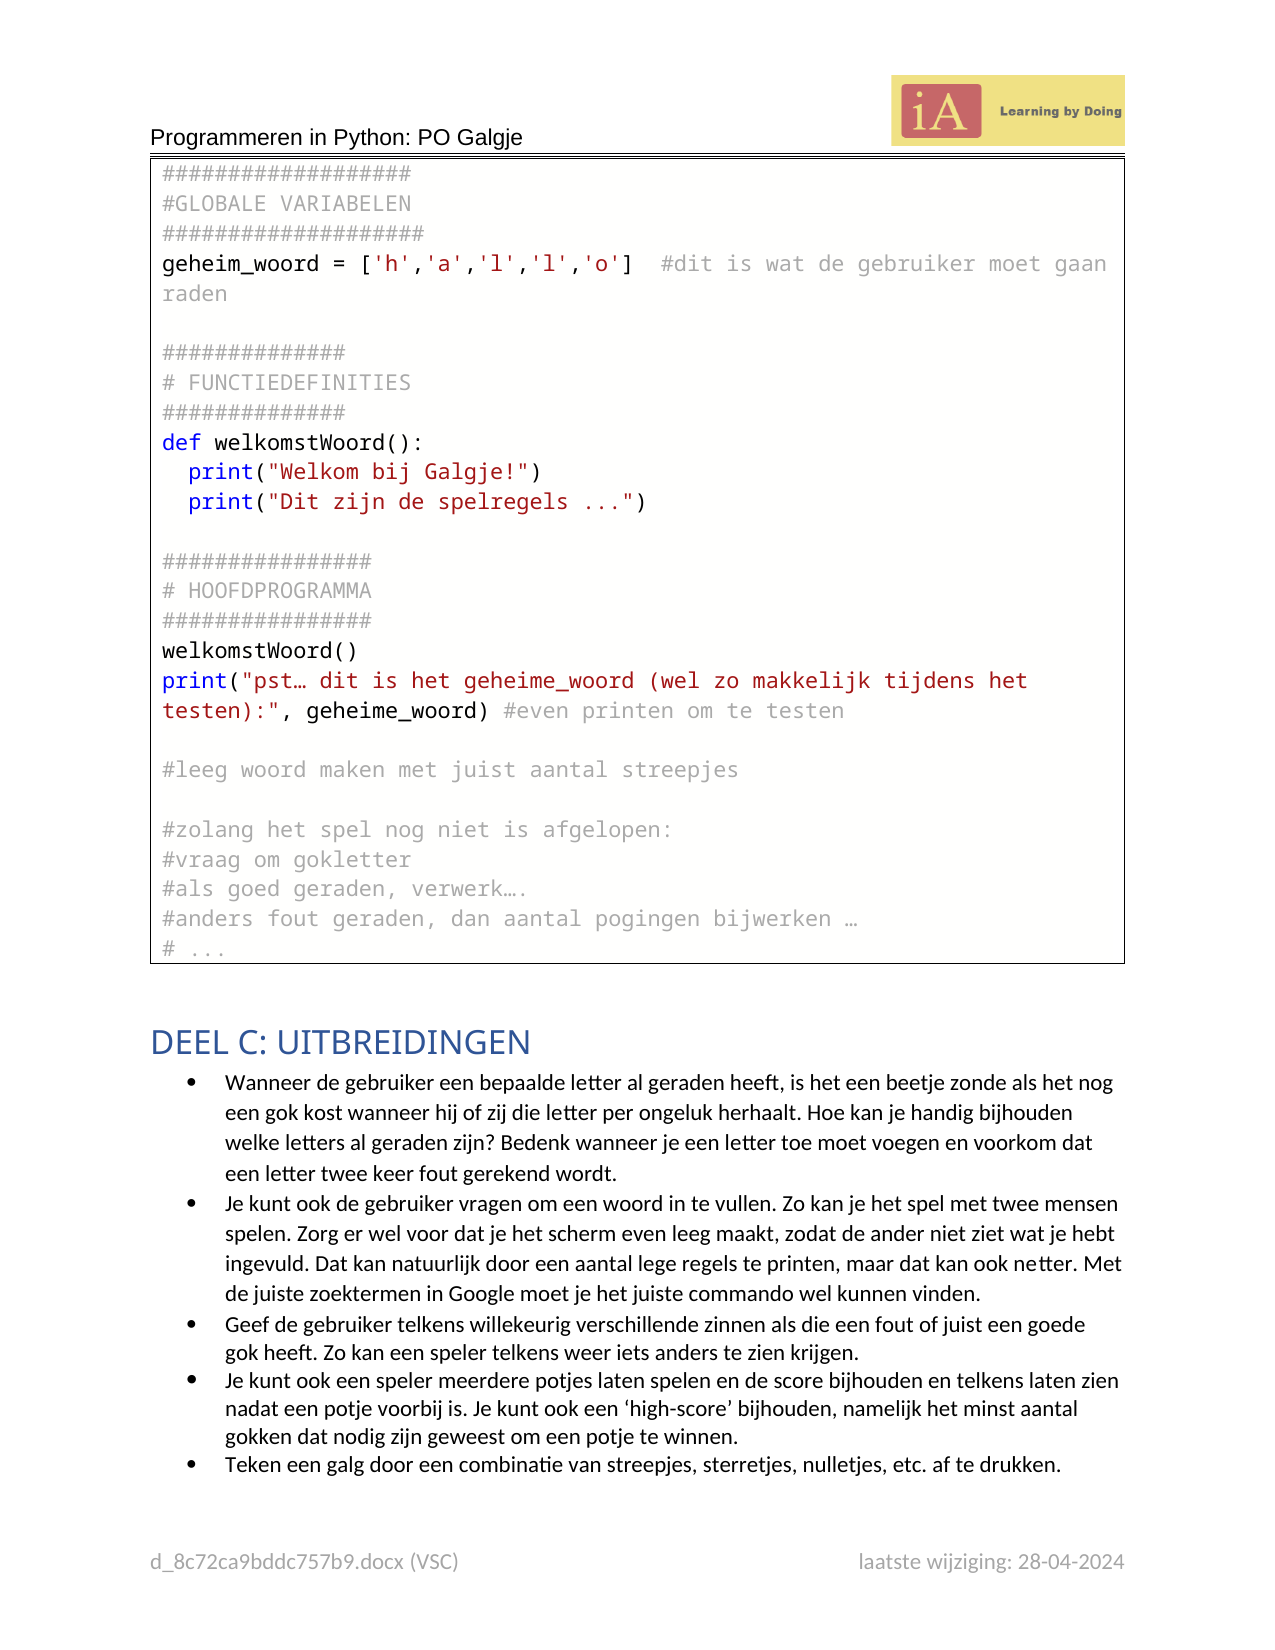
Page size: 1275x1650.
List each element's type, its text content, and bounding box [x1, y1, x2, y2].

list Geef de gebruiker telkens willekeurig verschillende zinnen als die een fout of juist een goede gok heeft. Zo kan een speler telkens weer iets anders te zien krijgen. [187, 1310, 1125, 1366]
list Je kunt ook de gebruiker vragen om een woord in te vullen. Zo kan je het spel met twee mensen spelen. Zorg er wel voor dat je het scherm even leeg maakt, zodat de ander niet ziet wat je hebt ingevuld. Dat kan natuurlijk door een aantal lege regels te printen, maar dat kan ook netter. Met de juiste zoektermen in Google moet je het juiste commando wel kunnen vinden. [187, 1189, 1125, 1307]
list Wanneer de gebruiker een bepaalde letter al geraden heeft, is het een beetje zonde als het nog een gok kost wanneer hij of zij die letter per ongeluk herhaalt. Hoe kan je handig bijhouden welke letters al geraden zijn? Bedenk wanneer je een letter toe moet voegen en voorkom dat een letter twee keer fout gerekend wordt. [187, 1068, 1125, 1187]
picture [891, 75, 1125, 146]
list Je kunt ook een speler meerdere potjes laten spelen en de score bijhouden en telkens laten zien nadat een potje voorbij is. Je kunt ook een ‘high-score’ bijhouden, namelijk het minst aantal gokken dat nodig zijn geweest om een potje te winnen. [187, 1366, 1125, 1450]
list Teken een galg door een combinatie van streepjes, sterretjes, nulletjes, etc. af te drukken. [187, 1450, 1125, 1478]
subtitle DEEL C: UITBREIDINGEN [150, 1019, 1125, 1064]
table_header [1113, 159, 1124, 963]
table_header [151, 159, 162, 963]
